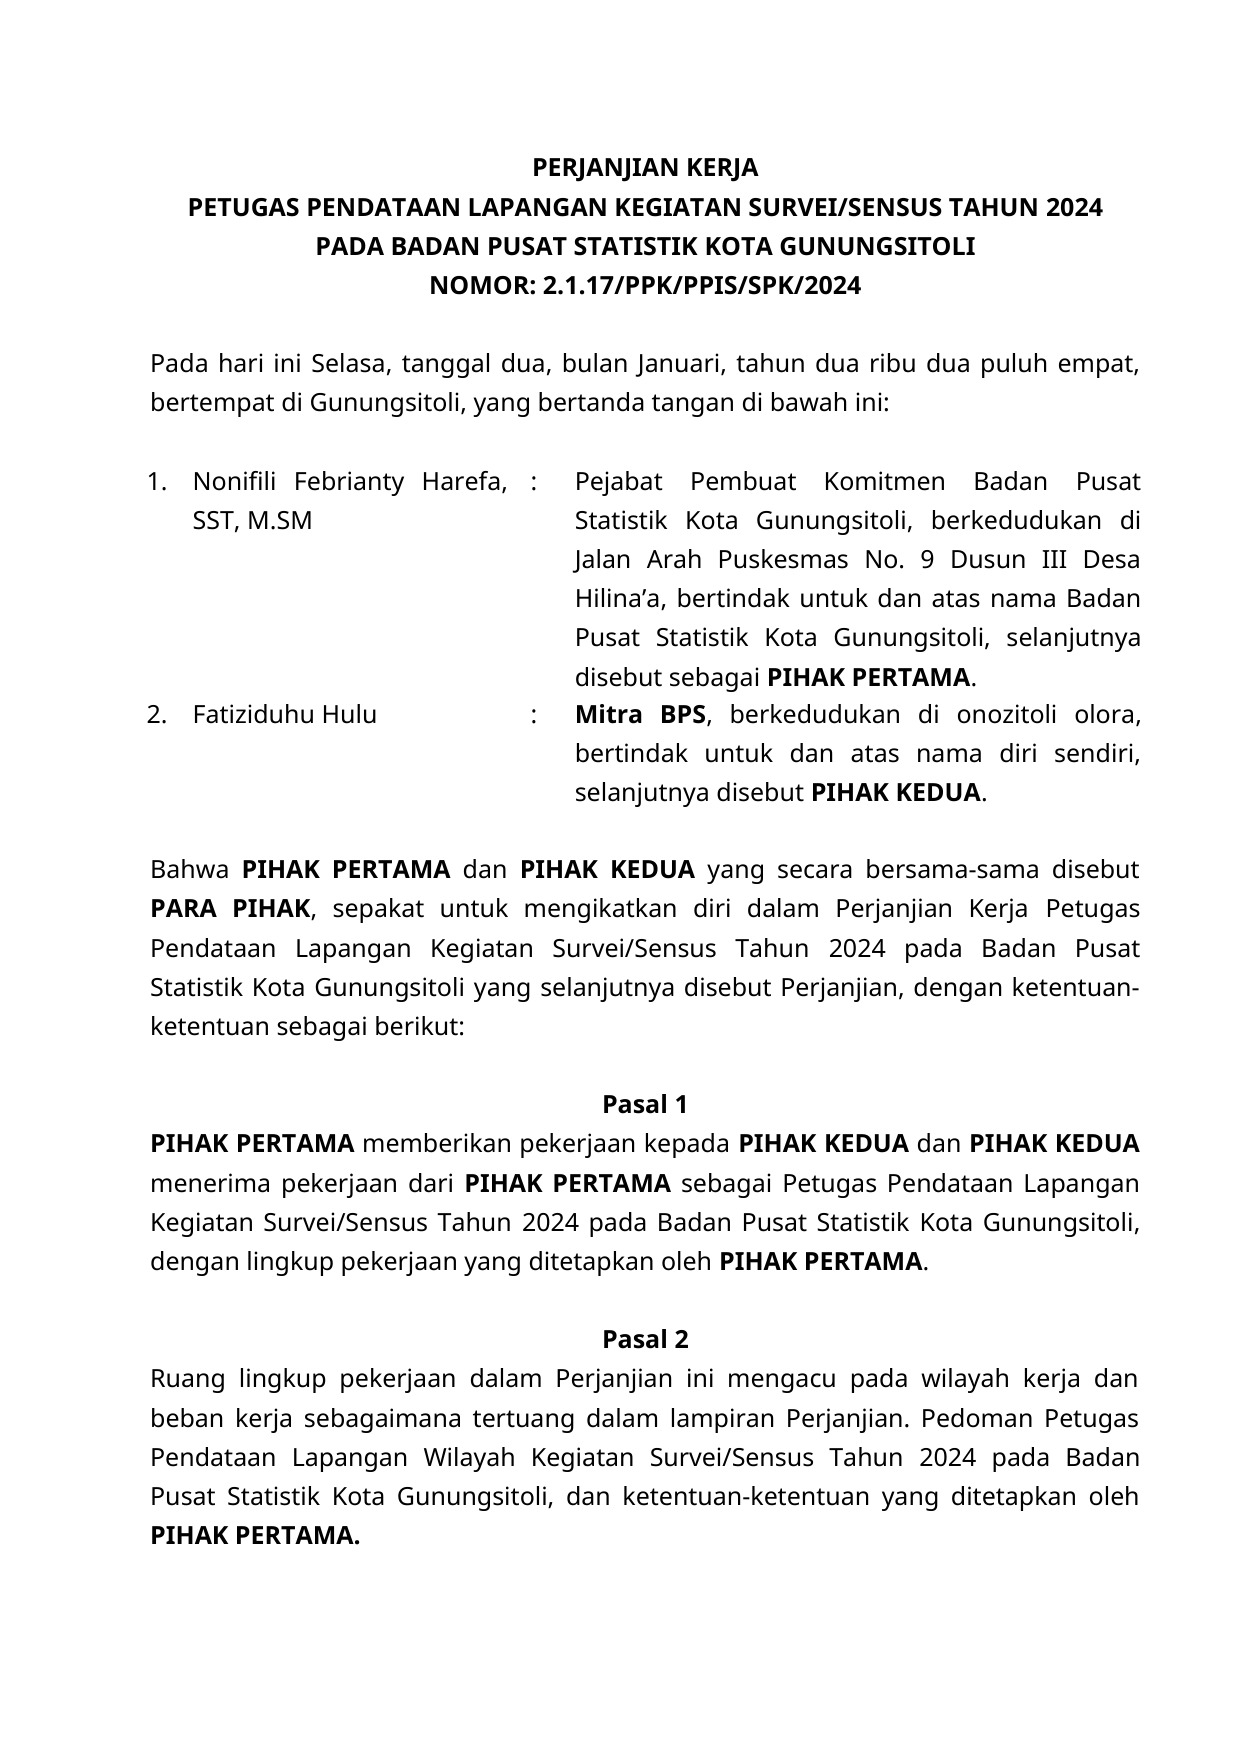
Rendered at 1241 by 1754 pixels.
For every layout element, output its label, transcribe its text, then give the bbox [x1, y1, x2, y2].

text Pasal 1 [150, 1087, 1140, 1121]
table_cell : [519, 697, 563, 813]
text PIHAK PERTAMA memberikan pekerjaan kepada PIHAK KEDUA dan PIHAK KEDUA menerima pekerjaan dari PIHAK PERTAMA sebagai Petugas Pendataan Lapangan Kegiatan Survei/Sensus Tahun 2024 pada Badan Pusat Statistik Kota Gunungsitoli, dengan lingkup pekerjaan yang ditetapkan oleh PIHAK PERTAMA. [150, 1126, 1140, 1278]
text Ruang lingkup pekerjaan dalam Perjanjian ini mengacu pada wilayah kerja dan beban kerja sebagaimana tertuang dalam lampiran Perjanjian. Pedoman Petugas Pendataan Lapangan Wilayah Kegiatan Survei/Sensus Tahun 2024 pada Badan Pusat Statistik Kota Gunungsitoli, dan ketentuan-ketentuan yang ditetapkan oleh PIHAK PERTAMA. [150, 1361, 1140, 1552]
text Pada hari ini Selasa, tanggal dua, bulan Januari, tahun dua ribu dua puluh empat, bertempat di Gunungsitoli, yang bertanda tangan di bawah ini: [150, 346, 1140, 419]
table_cell 2. [135, 697, 181, 813]
table_header Pejabat Pembuat Komitmen Badan Pusat Statistik Kota Gunungsitoli, berkedudukan di Jalan Arah Puskesmas No. 9 Dusun III Desa Hilina’a, bertindak untuk dan atas nama Badan Pusat Statistik Kota Gunungsitoli, selanjutnya disebut sebagai PIHAK PERTAMA. [563, 463, 1153, 697]
table_header Nonifili Febrianty Harefa, SST, M.SM [181, 463, 519, 697]
text Pasal 2 [150, 1322, 1140, 1356]
text PERJANJIAN KERJA [150, 150, 1140, 184]
table_header 1. [135, 463, 181, 697]
text NOMOR: 2.1.17/PPK/PPIS/SPK/2024 [150, 267, 1140, 302]
table_cell Fatiziduhu Hulu [181, 697, 519, 813]
text PETUGAS PENDATAAN LAPANGAN KEGIATAN SURVEI/SENSUS TAHUN 2024 PADA BADAN PUSAT STATISTIK KOTA GUNUNGSITOLI [150, 189, 1140, 262]
table_cell Mitra BPS, berkedudukan di onozitoli olora, bertindak untuk dan atas nama diri sendiri, selanjutnya disebut PIHAK KEDUA. [563, 697, 1153, 813]
table_header : [519, 463, 563, 697]
text Bahwa PIHAK PERTAMA dan PIHAK KEDUA yang secara bersama-sama disebut PARA PIHAK, sepakat untuk mengikatkan diri dalam Perjanjian Kerja Petugas Pendataan Lapangan Kegiatan Survei/Sensus Tahun 2024 pada Badan Pusat Statistik Kota Gunungsitoli yang selanjutnya disebut Perjanjian, dengan ketentuan-ketentuan sebagai berikut: [150, 852, 1140, 1043]
